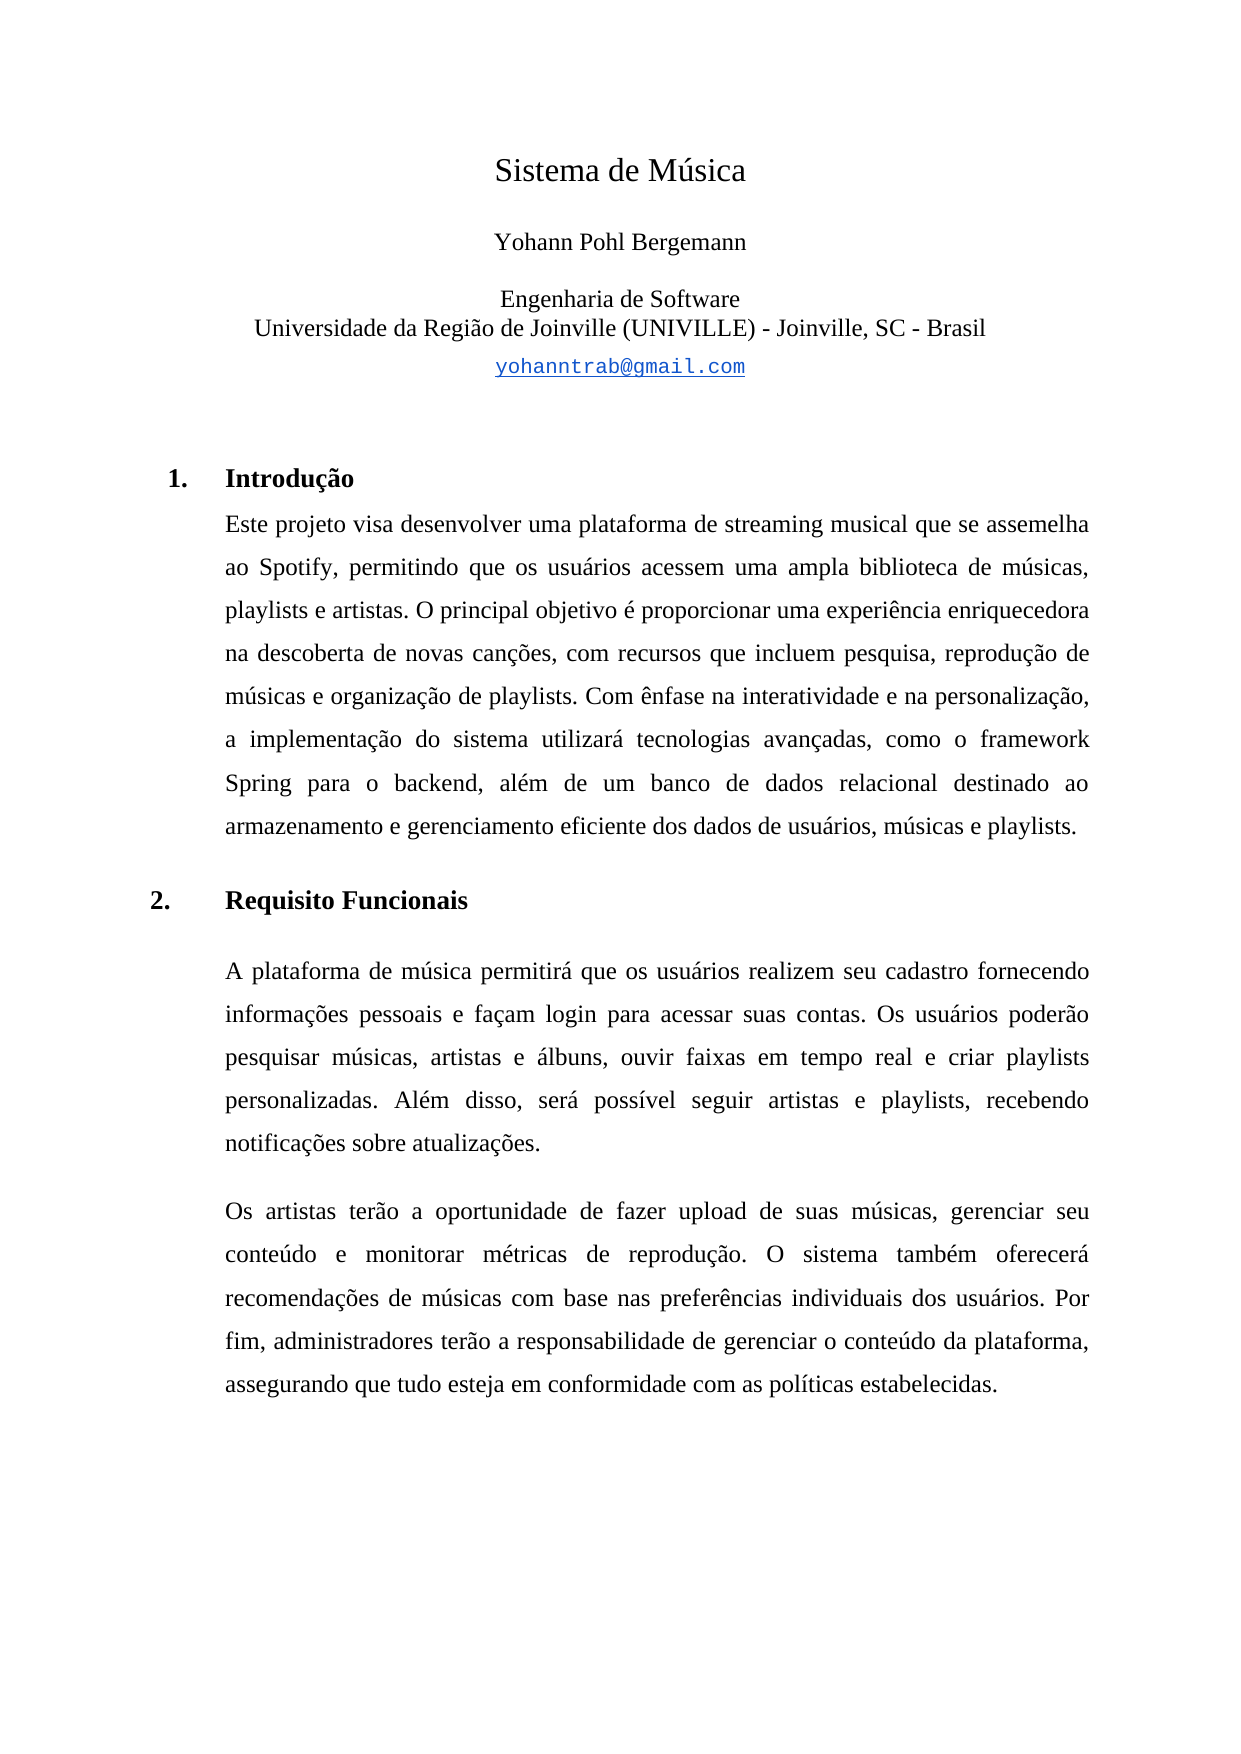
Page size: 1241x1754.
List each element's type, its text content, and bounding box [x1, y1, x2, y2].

text Universidade da Região de Joinville (UNIVILLE) - Joinville, SC - Brasil [150, 313, 1090, 342]
list Introdução [187, 462, 1090, 493]
text Os artistas terão a oportunidade de fazer upload de suas músicas, gerenciar seu conteúdo e monitorar métricas de reprodução. O sistema também oferecerá recomendações de músicas com base nas preferências individuais dos usuários. Por fim, administradores terão a responsabilidade de gerenciar o conteúdo da plataforma, assegurando que tudo esteja em conformidade com as políticas estabelecidas. [225, 1196, 1090, 1398]
text Engenharia de Software [150, 284, 1090, 313]
text Yohann Pohl Bergemann [150, 227, 1090, 255]
text A plataforma de música permitirá que os usuários realizem seu cadastro fornecendo informações pessoais e façam login para acessar suas contas. Os usuários poderão pesquisar músicas, artistas e álbuns, ouvir faixas em tempo real e criar playlists personalizadas. Além disso, será possível seguir artistas e playlists, recebendo notificações sobre atualizações. [225, 956, 1090, 1157]
text 2. Requisito Funcionais [150, 884, 1090, 915]
text Sistema de Música [150, 150, 1090, 188]
text Este projeto visa desenvolver uma plataforma de streaming musical que se assemelha ao Spotify, permitindo que os usuários acessem uma ampla biblioteca de músicas, playlists e artistas. O principal objetivo é proporcionar uma experiência enriquecedora na descoberta de novas canções, com recursos que incluem pesquisa, reprodução de músicas e organização de playlists. Com ênfase na interatividade e na personalização, a implementação do sistema utilizará tecnologias avançadas, como o framework Spring para o backend, além de um banco de dados relacional destinado ao armazenamento e gerenciamento eficiente dos dados de usuários, músicas e playlists. [225, 509, 1090, 839]
text yohanntrab@gmail.com [150, 356, 1090, 380]
